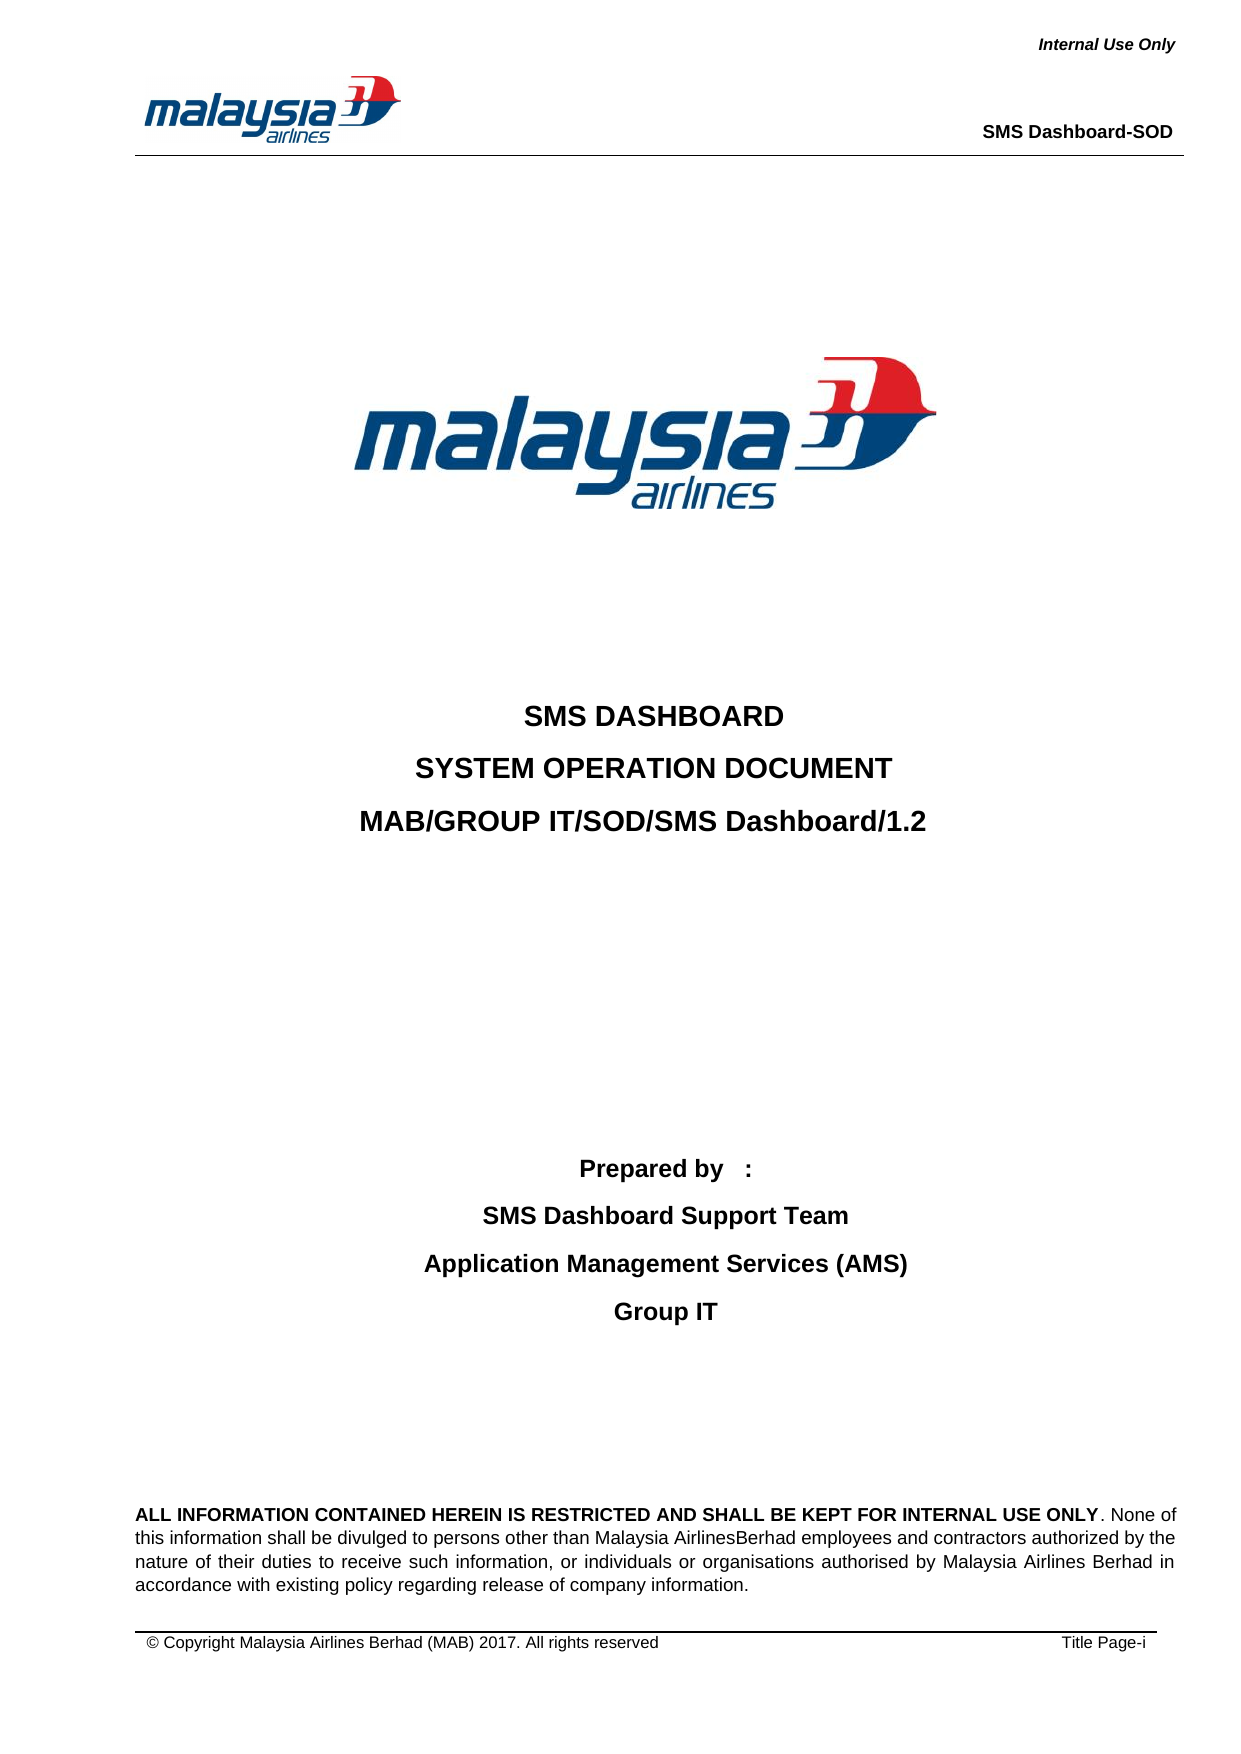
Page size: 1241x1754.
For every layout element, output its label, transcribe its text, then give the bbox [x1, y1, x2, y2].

subtitle Group IT [195, 1297, 1137, 1325]
text SMS DASHBOARD [195, 699, 1113, 732]
subtitle SMS Dashboard Support Team [195, 1201, 1137, 1230]
title MAB/GROUP IT/SOD/SMS Dashboard/1.2 [172, 804, 1113, 838]
subtitle Application Management Services (AMS) [195, 1249, 1137, 1278]
subtitle Prepared by : [195, 1153, 1137, 1182]
text SYSTEM OPERATION DOCUMENT [195, 751, 1113, 785]
text ALL INFORMATION CONTAINED HEREIN IS RESTRICTED AND SHALL BE KEPT FOR INTERNAL USE ONLY. None of this information shall be divulged to persons other than Malaysia AirlinesBerhad employees and contractors authorized by the nature of their duties to receive such information, or individuals or organisations authorised by Malaysia Airlines Berhad in accordance with existing policy regarding release of company information. [135, 1504, 1176, 1595]
picture [144, 76, 401, 143]
picture [354, 357, 937, 509]
